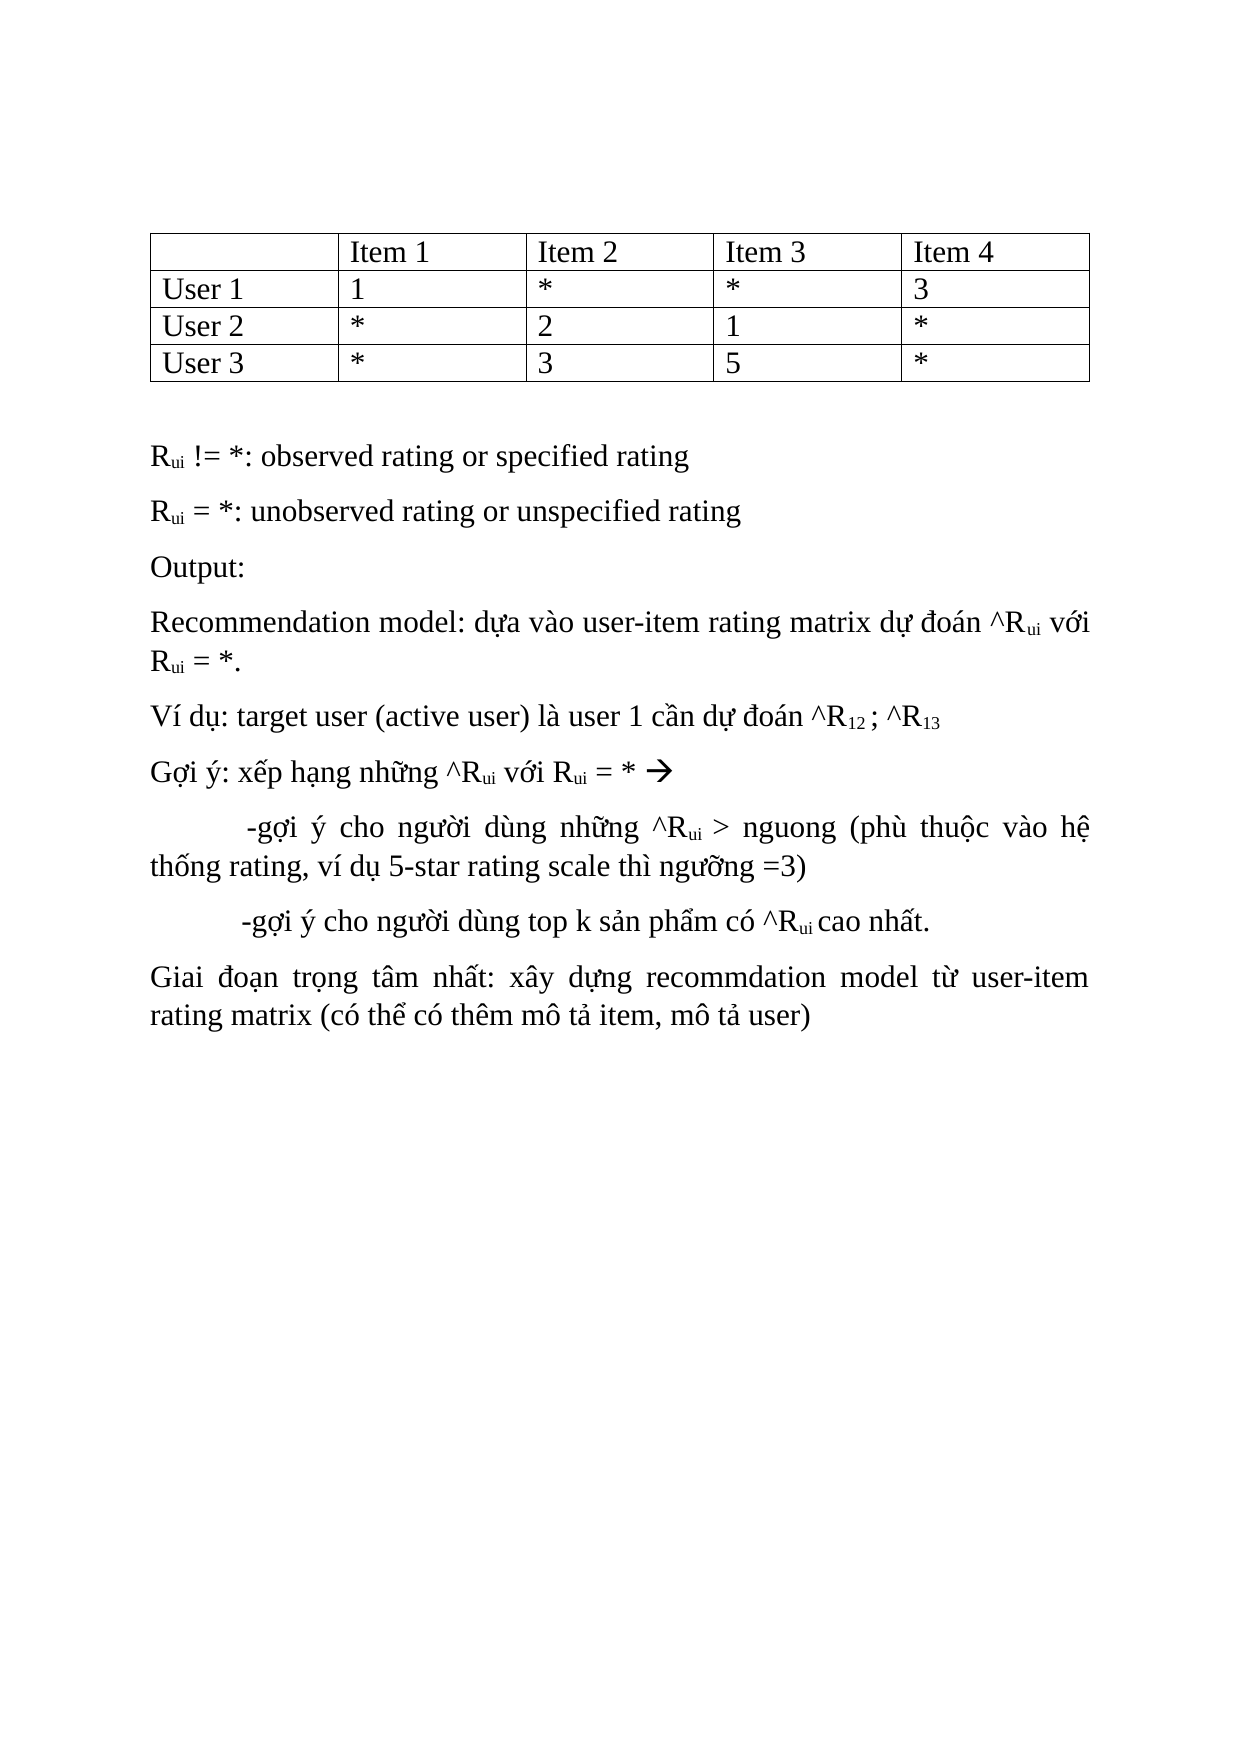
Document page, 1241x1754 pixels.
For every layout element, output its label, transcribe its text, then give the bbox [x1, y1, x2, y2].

table_cell * [339, 308, 526, 343]
table_header Item 3 [714, 234, 901, 269]
table_cell * [714, 271, 901, 307]
table_header Item 4 [902, 234, 1089, 269]
table_cell 1 [714, 308, 901, 343]
text Rui = *: unobserved rating or unspecified rating [150, 492, 1090, 528]
table_header [151, 234, 338, 269]
table_cell User 3 [151, 345, 338, 381]
table_header Item 1 [339, 234, 526, 269]
table_cell 1 [339, 271, 526, 307]
text Gợi ý: xếp hạng những ^Rui với Rui = * [150, 753, 1090, 789]
table_cell 3 [527, 345, 713, 381]
text -gợi ý cho người dùng top k sản phẩm có ^Rui cao nhất. [150, 902, 1090, 938]
text Rui != *: observed rating or specified rating [150, 437, 1090, 473]
text Giai đoạn trọng tâm nhất: xây dựng recommdation model từ user-item rating matrix (có thể có thêm mô tả item, mô tả user) [150, 958, 1090, 1032]
text Ví dụ: target user (active user) là user 1 cần dự đoán ^R12 ; ^R13 [150, 697, 1090, 733]
table_cell 5 [714, 345, 901, 381]
table_cell * [902, 308, 1089, 343]
table_cell * [902, 345, 1089, 381]
table_cell * [527, 271, 713, 307]
table_cell User 2 [151, 308, 338, 343]
text Output: [150, 548, 1090, 584]
table_header Item 2 [527, 234, 713, 269]
table_cell * [339, 345, 526, 381]
table_cell 2 [527, 308, 713, 343]
table_cell 3 [902, 271, 1089, 307]
text Recommendation model: dựa vào user-item rating matrix dự đoán ^Rui với Rui = *. [150, 603, 1090, 678]
table_cell User 1 [151, 271, 338, 307]
text -gợi ý cho người dùng những ^Rui > nguong (phù thuộc vào hệ thống rating, ví dụ 5-star rating scale thì ngưỡng =3) [150, 808, 1090, 883]
